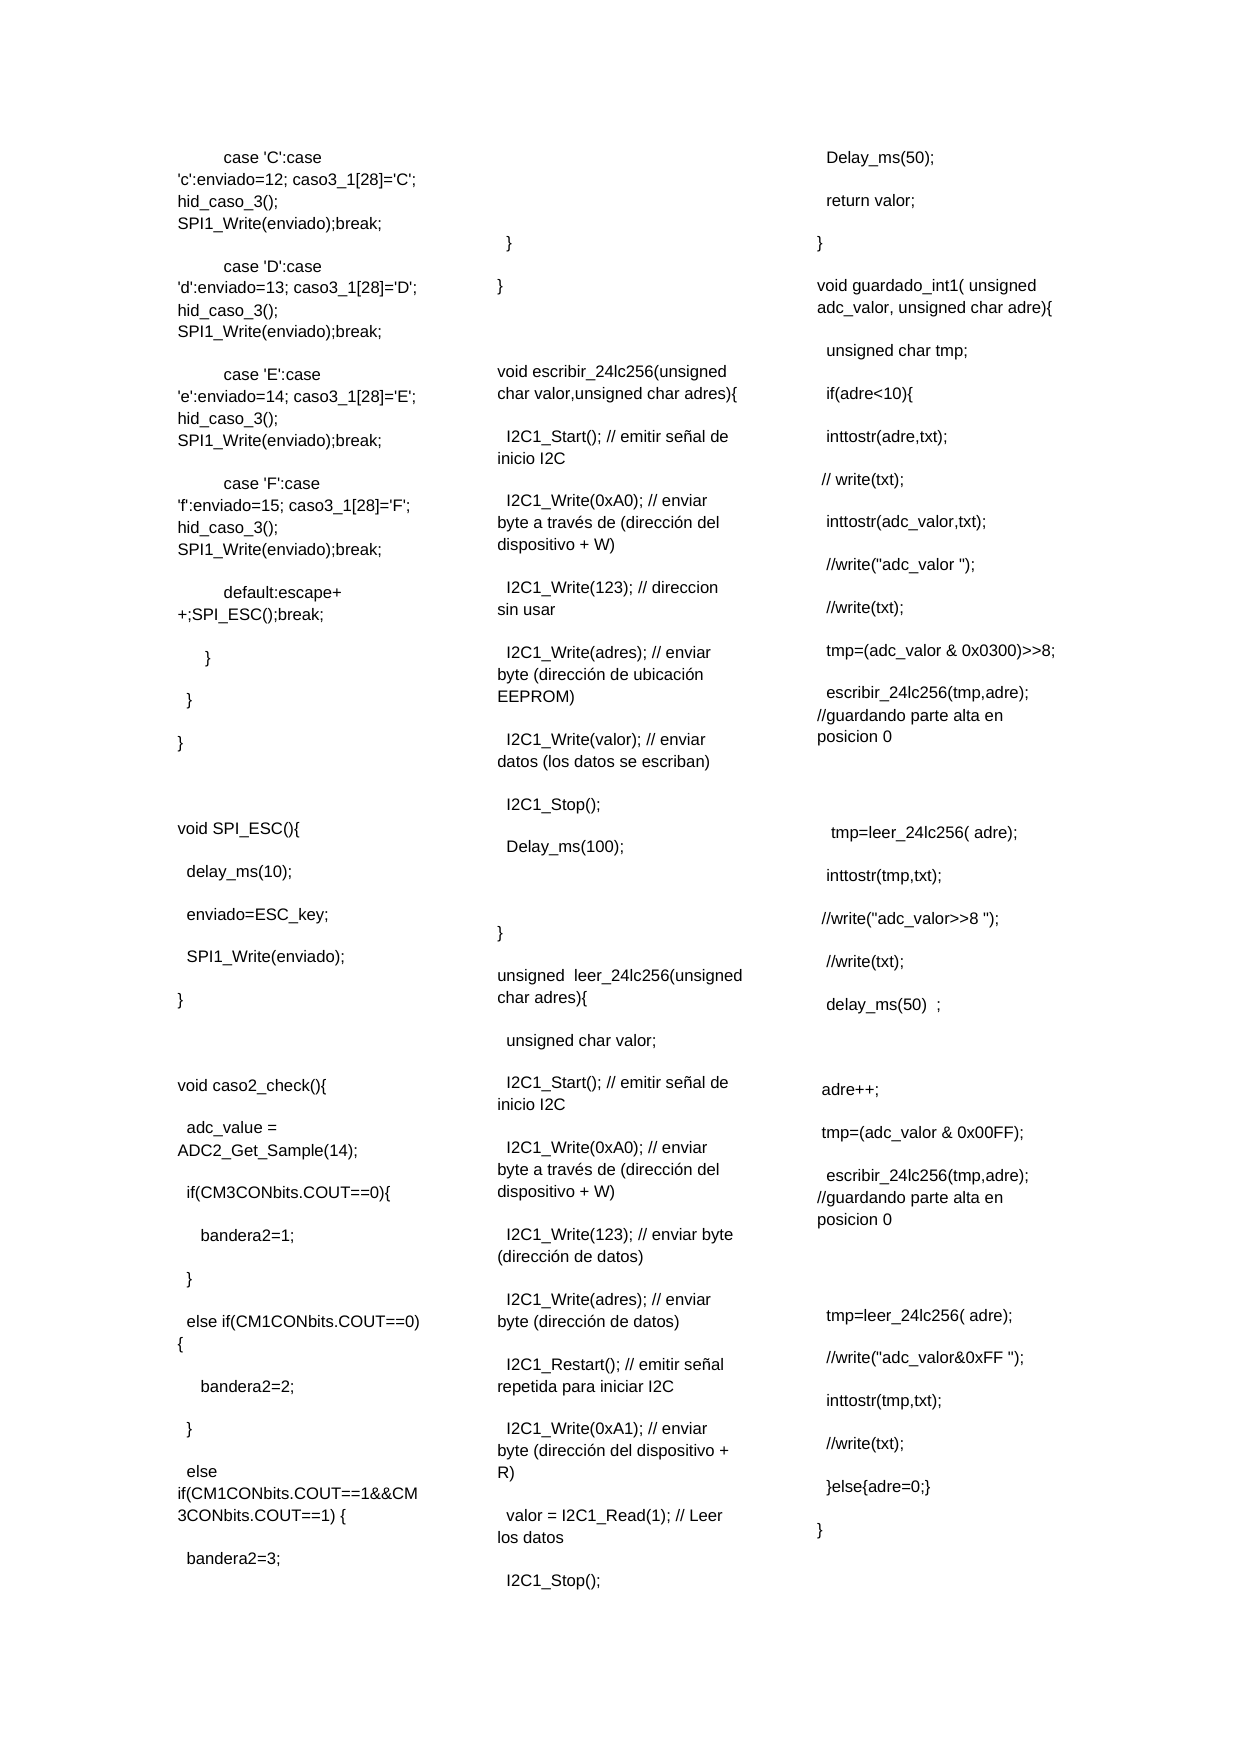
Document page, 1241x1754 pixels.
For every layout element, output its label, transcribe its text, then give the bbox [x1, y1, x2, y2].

text else if(CM1CONbits.COUT==1&&CM3CONbits.COUT==1) { [177, 1462, 423, 1525]
text } [817, 233, 1063, 252]
text SPI1_Write(enviado); [177, 947, 423, 966]
text } [177, 733, 423, 752]
text unsigned char tmp; [817, 341, 1063, 360]
text I2C1_Write(valor); // enviar datos (los datos se escriban) [497, 729, 743, 771]
text } [177, 647, 423, 667]
text case 'C':case 'c':enviado=12; caso3_1[28]='C'; hid_caso_3(); SPI1_Write(enviado);break; [177, 148, 423, 233]
text //write("adc_valor&0xFF "); [817, 1348, 1063, 1367]
text escribir_24lc256(tmp,adre); //guardando parte alta en posicion 0 [817, 1166, 1063, 1229]
text I2C1_Write(adres); // enviar byte (dirección de datos) [497, 1289, 743, 1331]
text Delay_ms(50); [817, 148, 1063, 167]
text } [177, 1269, 423, 1288]
text enviado=ESC_key; [177, 904, 423, 923]
text I2C1_Start(); // emitir señal de inicio I2C [497, 426, 743, 468]
text bandera2=2; [177, 1376, 423, 1396]
text delay_ms(50) ; [817, 994, 1063, 1013]
text case 'D':case 'd':enviado=13; caso3_1[28]='D'; hid_caso_3(); SPI1_Write(enviado);break; [177, 256, 423, 341]
text } [177, 990, 423, 1009]
text I2C1_Stop(); [497, 1571, 743, 1590]
text } [177, 1419, 423, 1438]
text } [817, 1519, 1063, 1539]
text } [177, 690, 423, 709]
text unsigned leer_24lc256(unsigned char adres){ [497, 966, 743, 1007]
text adre++; [817, 1080, 1063, 1099]
text tmp=leer_24lc256( adre); [817, 823, 1063, 842]
text inttostr(adc_valor,txt); [817, 512, 1063, 531]
text //write(txt); [817, 598, 1063, 617]
text unsigned char valor; [497, 1030, 743, 1049]
text I2C1_Start(); // emitir señal de inicio I2C [497, 1073, 743, 1114]
text Delay_ms(100); [497, 837, 743, 856]
text I2C1_Write(0xA1); // enviar byte (dirección del dispositivo + R) [497, 1419, 743, 1482]
text //write(txt); [817, 1434, 1063, 1453]
text I2C1_Write(0xA0); // enviar byte a través de (dirección del dispositivo + W) [497, 1138, 743, 1201]
text else if(CM1CONbits.COUT==0){ [177, 1312, 423, 1353]
text void SPI_ESC(){ [177, 819, 423, 838]
text void caso2_check(){ [177, 1076, 423, 1095]
text inttostr(tmp,txt); [817, 866, 1063, 885]
text I2C1_Write(123); // direccion sin usar [497, 578, 743, 619]
text return valor; [817, 190, 1063, 209]
text tmp=(adc_valor & 0x0300)>>8; [817, 641, 1063, 660]
text I2C1_Restart(); // emitir señal repetida para iniciar I2C [497, 1354, 743, 1396]
text } [497, 923, 743, 942]
text tmp=leer_24lc256( adre); [817, 1305, 1063, 1324]
text if(adre<10){ [817, 384, 1063, 403]
text void guardado_int1( unsigned adc_valor, unsigned char adre){ [817, 276, 1063, 317]
text }else{adre=0;} [817, 1477, 1063, 1496]
text case 'E':case 'e':enviado=14; caso3_1[28]='E'; hid_caso_3(); SPI1_Write(enviado);break; [177, 365, 423, 450]
text escribir_24lc256(tmp,adre); //guardando parte alta en posicion 0 [817, 683, 1063, 746]
text I2C1_Write(0xA0); // enviar byte a través de (dirección del dispositivo + W) [497, 491, 743, 554]
text if(CM3CONbits.COUT==0){ [177, 1183, 423, 1202]
text default:escape++;SPI_ESC();break; [177, 583, 423, 624]
text I2C1_Write(123); // enviar byte (dirección de datos) [497, 1225, 743, 1266]
text case 'F':case 'f':enviado=15; caso3_1[28]='F'; hid_caso_3(); SPI1_Write(enviado);break; [177, 474, 423, 559]
text } [497, 276, 743, 295]
text I2C1_Write(adres); // enviar byte (dirección de ubicación EEPROM) [497, 643, 743, 706]
text adc_value = ADC2_Get_Sample(14); [177, 1118, 423, 1159]
text inttostr(adre,txt); [817, 426, 1063, 446]
text //write(txt); [817, 952, 1063, 971]
text //write("adc_valor "); [817, 555, 1063, 574]
text bandera2=1; [177, 1226, 423, 1245]
text I2C1_Stop(); [497, 794, 743, 813]
text } [497, 233, 743, 252]
text //write("adc_valor>>8 "); [817, 909, 1063, 928]
text void escribir_24lc256(unsigned char valor,unsigned char adres){ [497, 362, 743, 403]
text tmp=(adc_valor & 0x00FF); [817, 1123, 1063, 1142]
text valor = I2C1_Read(1); // Leer los datos [497, 1506, 743, 1547]
text delay_ms(10); [177, 861, 423, 881]
text // write(txt); [817, 469, 1063, 488]
text inttostr(tmp,txt); [817, 1391, 1063, 1410]
text bandera2=3; [177, 1549, 423, 1568]
